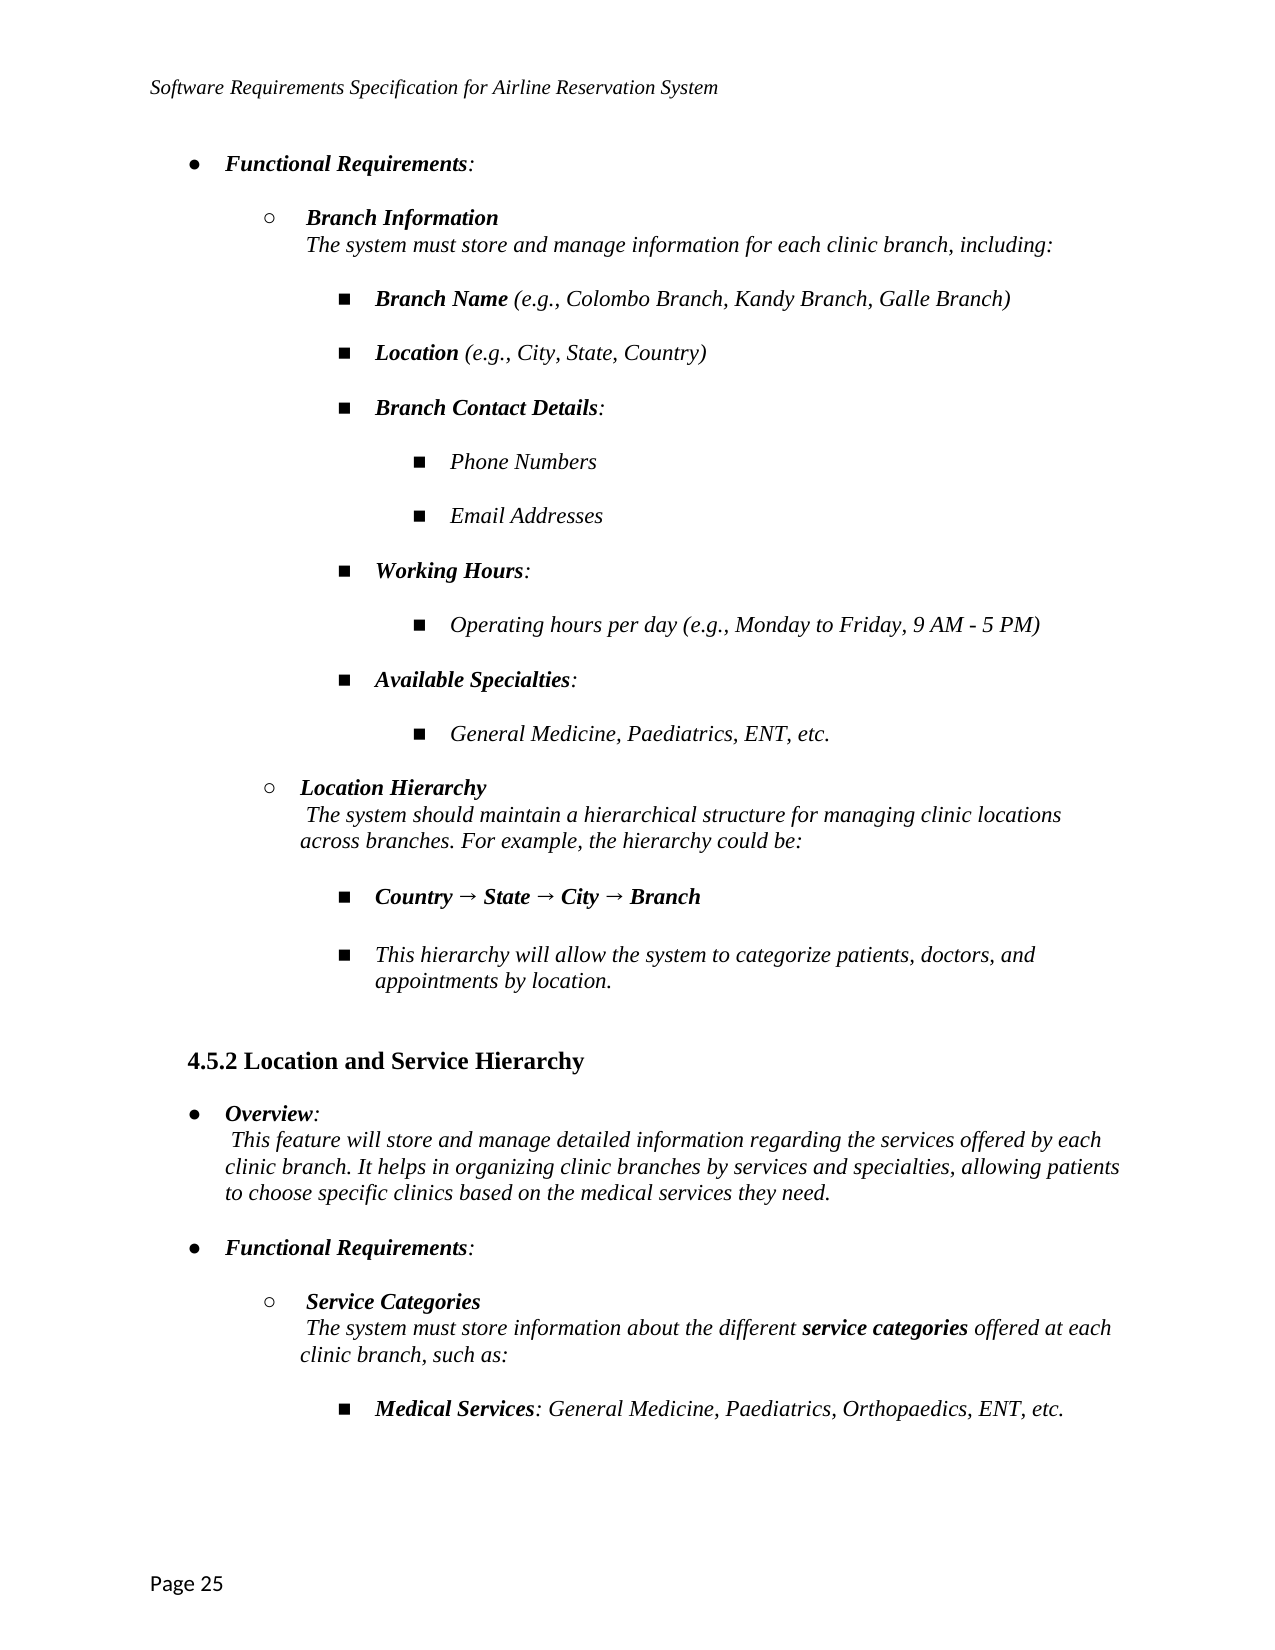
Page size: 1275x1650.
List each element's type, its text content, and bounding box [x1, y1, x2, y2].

list Country → State → City → Branch [337, 882, 1125, 941]
list Branch Name (e.g., Colombo Branch, Kandy Branch, Galle Branch) [337, 285, 1125, 339]
list Phone Numbers [412, 448, 1125, 503]
list Working Hours: [337, 557, 1125, 611]
list This hierarchy will allow the system to categorize patients, doctors, and appointments by location. [337, 941, 1125, 1021]
list Email Addresses [412, 503, 1125, 557]
list Branch Contact Details: [337, 394, 1125, 448]
list Branch Information The system must store and manage information for each clinic branch, including: [262, 204, 1125, 285]
list Service Categories The system must store information about the different service categories offered at each clinic branch, such as: [262, 1288, 1125, 1395]
list Location (e.g., City, State, Country) [337, 339, 1125, 394]
list Operating hours per day (e.g., Monday to Friday, 9 AM - 5 PM) [412, 611, 1125, 666]
list Overview: This feature will store and manage detailed information regarding the services offered by each clinic branch. It helps in organizing clinic branches by services and specialties, allowing patients to choose specific clinics based on the medical services they need. [187, 1100, 1125, 1233]
list General Medicine, Paediatrics, ENT, etc. [412, 720, 1125, 774]
list Location Hierarchy The system should maintain a hierarchical structure for managing clinic locations across branches. For example, the hierarchy could be: [262, 774, 1125, 882]
list Functional Requirements: [187, 1233, 1125, 1288]
list Functional Requirements: [187, 150, 1125, 204]
list Medical Services: General Medicine, Paediatrics, Orthopaedics, ENT, etc. [337, 1395, 1125, 1449]
list Available Specialties: [337, 666, 1125, 720]
subtitle 4.5.2 Location and Service Hierarchy [187, 1046, 1125, 1075]
